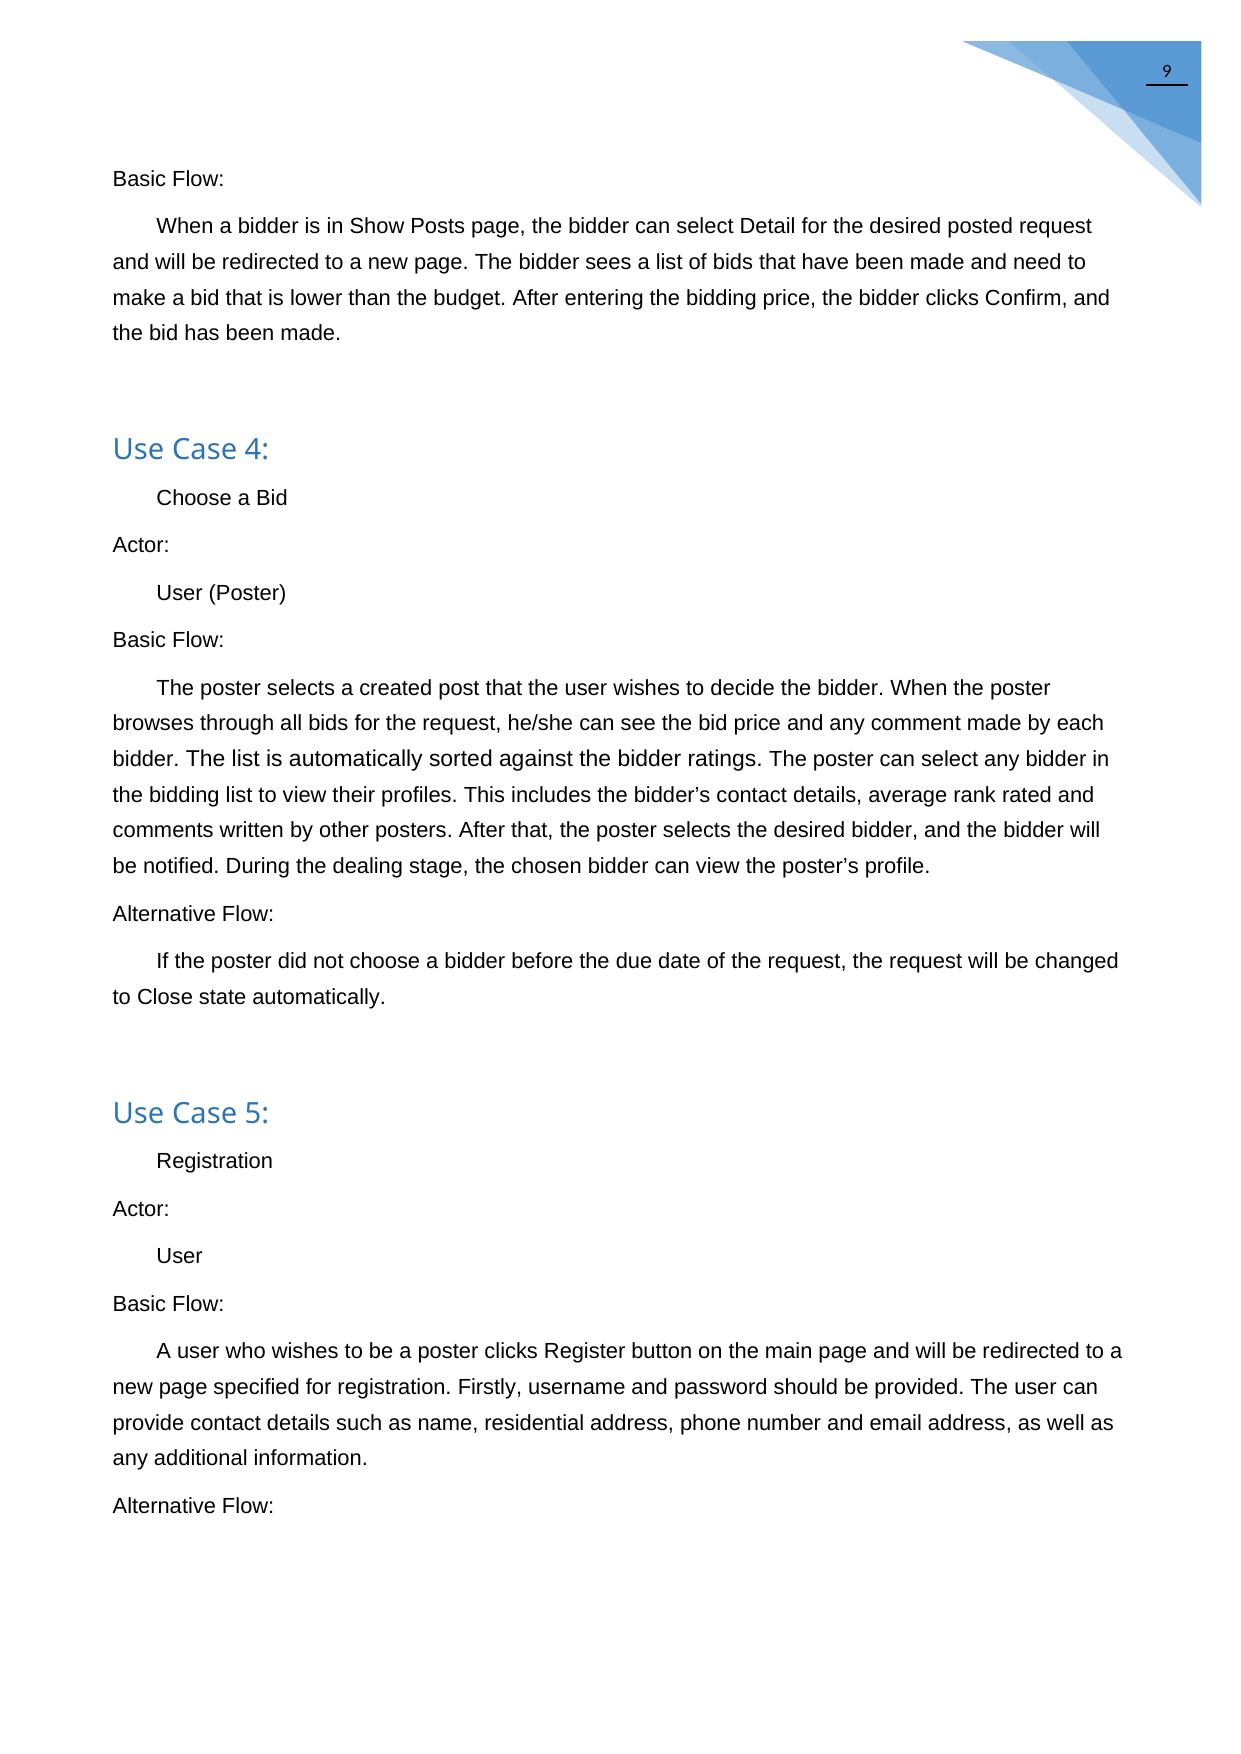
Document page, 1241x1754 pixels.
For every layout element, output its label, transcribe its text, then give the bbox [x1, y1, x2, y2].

text Basic Flow: [112, 623, 1128, 656]
text Basic Flow: [112, 162, 1128, 194]
picture [962, 41, 1202, 207]
text The poster selects a created post that the user wishes to decide the bidder. When the poster browses through all bids for the request, he/she can see the bid price and any comment made by each bidder. The list is automatically sorted against the bidder ratings. The poster can select any bidder in the bidding list to view their profiles. This includes the bidder’s contact details, average rank rated and comments written by other posters. After that, the poster selects the desired bidder, and the bidder will be notified. During the dealing stage, the chosen bidder can view the poster’s profile. [112, 671, 1128, 882]
text Alternative Flow: [112, 1489, 1128, 1522]
text User [112, 1239, 1128, 1272]
subtitle Use Case 4: [112, 416, 1128, 481]
text Actor: [112, 1192, 1128, 1224]
text Choose a Bid [112, 481, 1128, 513]
text Actor: [112, 528, 1128, 561]
text If the poster did not choose a bidder before the due date of the request, the request will be changed to Close state automatically. [112, 944, 1128, 1013]
subtitle Use Case 5: [112, 1079, 1128, 1144]
text Alternative Flow: [112, 897, 1128, 929]
text A user who wishes to be a poster clicks Register button on the main page and will be redirected to a new page specified for registration. Firstly, username and password should be provided. The user can provide contact details such as name, residential address, phone number and email address, as well as any additional information. [112, 1334, 1128, 1474]
text User (Poster) [112, 576, 1128, 608]
text Basic Flow: [112, 1287, 1128, 1319]
text Registration [112, 1144, 1128, 1177]
text When a bidder is in Show Posts page, the bidder can select Detail for the desired posted request and will be redirected to a new page. The bidder sees a list of bids that have been made and need to make a bid that is lower than the budget. After entering the bidding price, the bidder clicks Confirm, and the bid has been made. [112, 209, 1128, 349]
